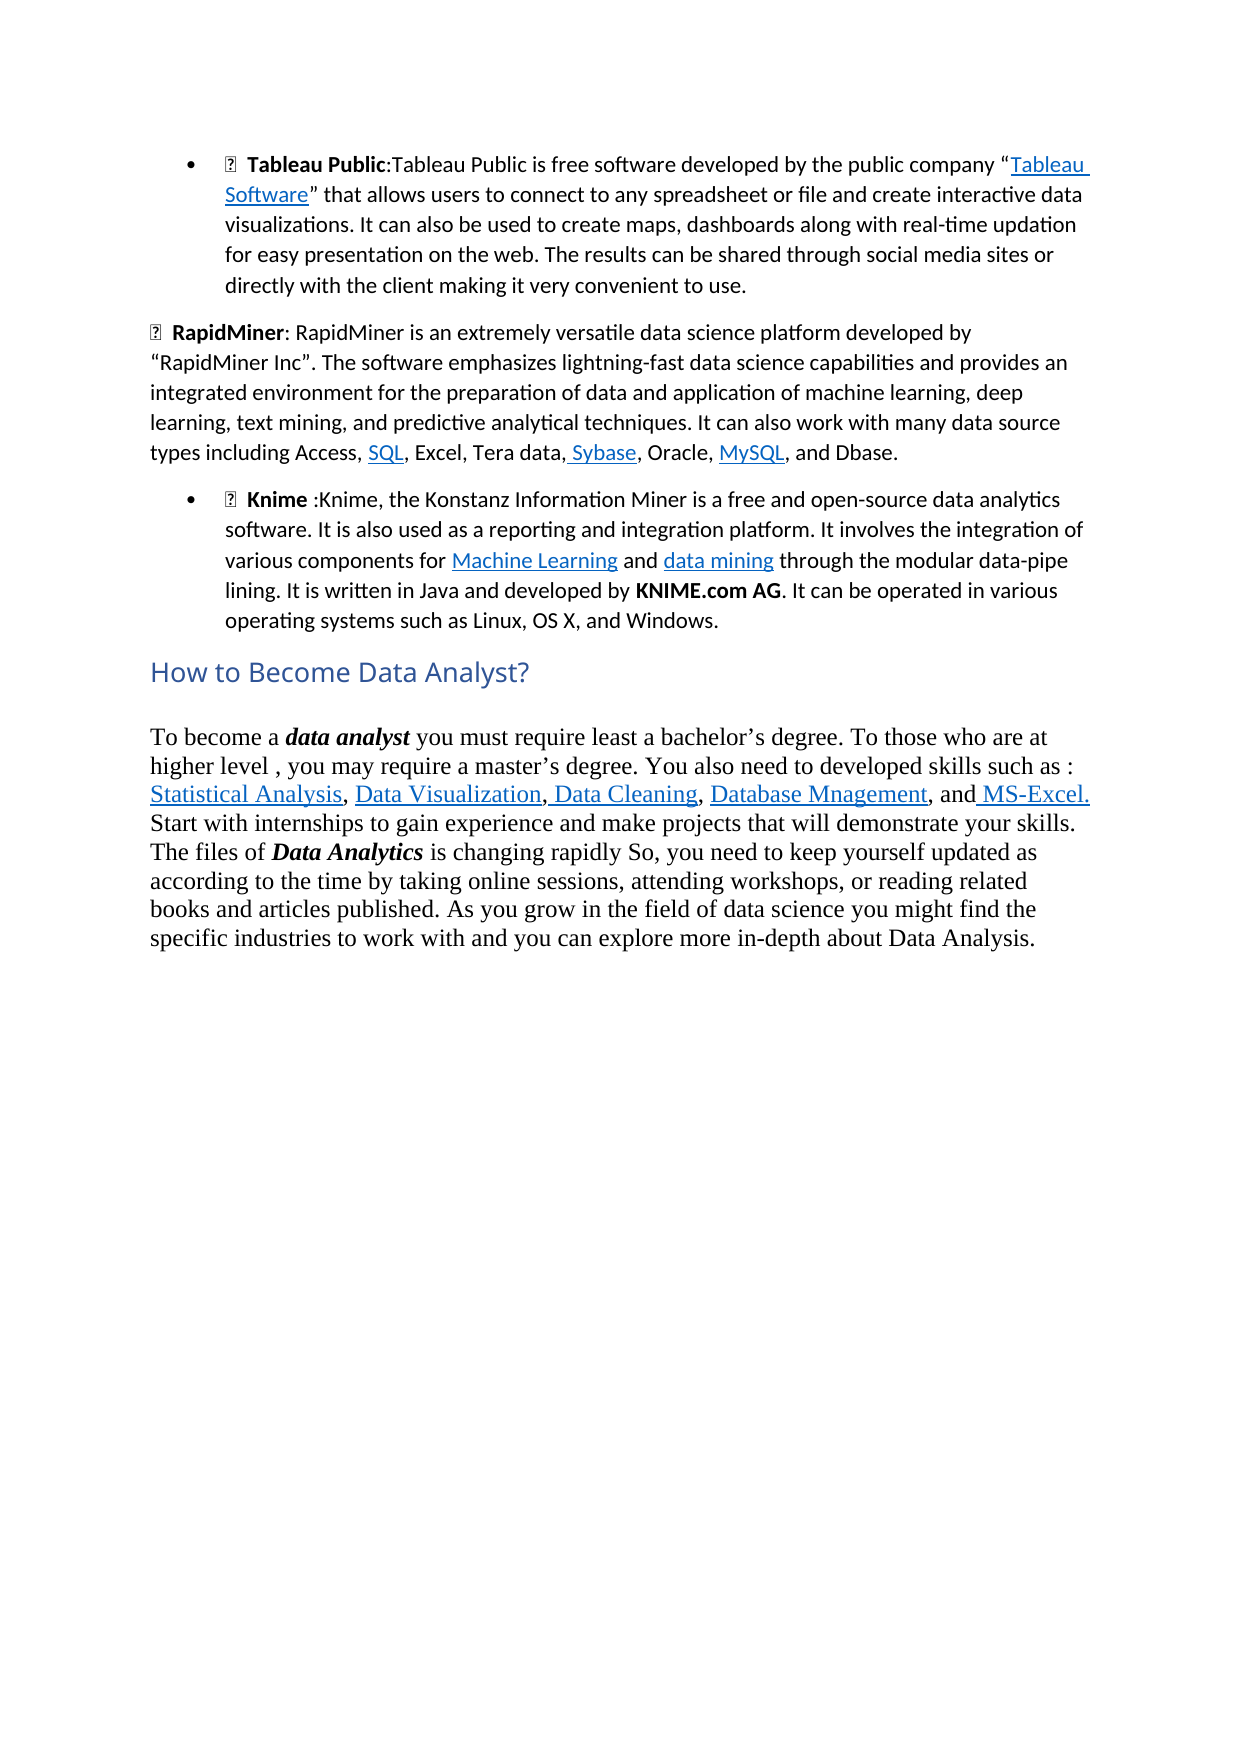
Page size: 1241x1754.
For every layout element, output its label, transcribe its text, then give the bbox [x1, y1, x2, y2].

list  Tableau Public:Tableau Public is free software developed by the public company “Tableau Software” that allows users to connect to any spreadsheet or file and create interactive data visualizations. It can also be used to create maps, dashboards along with real-time updation for easy presentation on the web. The results can be shared through social media sites or directly with the client making it very convenient to use. [187, 150, 1090, 299]
text  RapidMiner: RapidMiner is an extremely versatile data science platform developed by “RapidMiner Inc”. The software emphasizes lightning-fast data science capabilities and provides an integrated environment for the preparation of data and application of machine learning, deep learning, text mining, and predictive analytical techniques. It can also work with many data source types including Access, SQL, Excel, Tera data, Sybase, Oracle, MySQL, and Dbase. [150, 318, 1090, 467]
text To become a data analyst you must require least a bachelor’s degree. To those who are at higher level , you may require a master’s degree. You also need to developed skills such as : Statistical Analysis, Data Visualization, Data Cleaning, Database Mnagement, and MS-Excel. Start with internships to gain experience and make projects that will demonstrate your skills. The files of Data Analytics is changing rapidly So, you need to keep yourself updated as according to the time by taking online sessions, attending workshops, or reading related books and articles published. As you grow in the field of data science you might find the specific industries to work with and you can explore more in-depth about Data Analysis. [150, 722, 1090, 952]
list  Knime :Knime, the Konstanz Information Miner is a free and open-source data analytics software. It is also used as a reporting and integration platform. It involves the integration of various components for Machine Learning and data mining through the modular data-pipe lining. It is written in Java and developed by KNIME.com AG. It can be operated in various operating systems such as Linux, OS X, and Windows. [187, 485, 1090, 634]
subtitle How to Become Data Analyst? [150, 653, 1090, 690]
